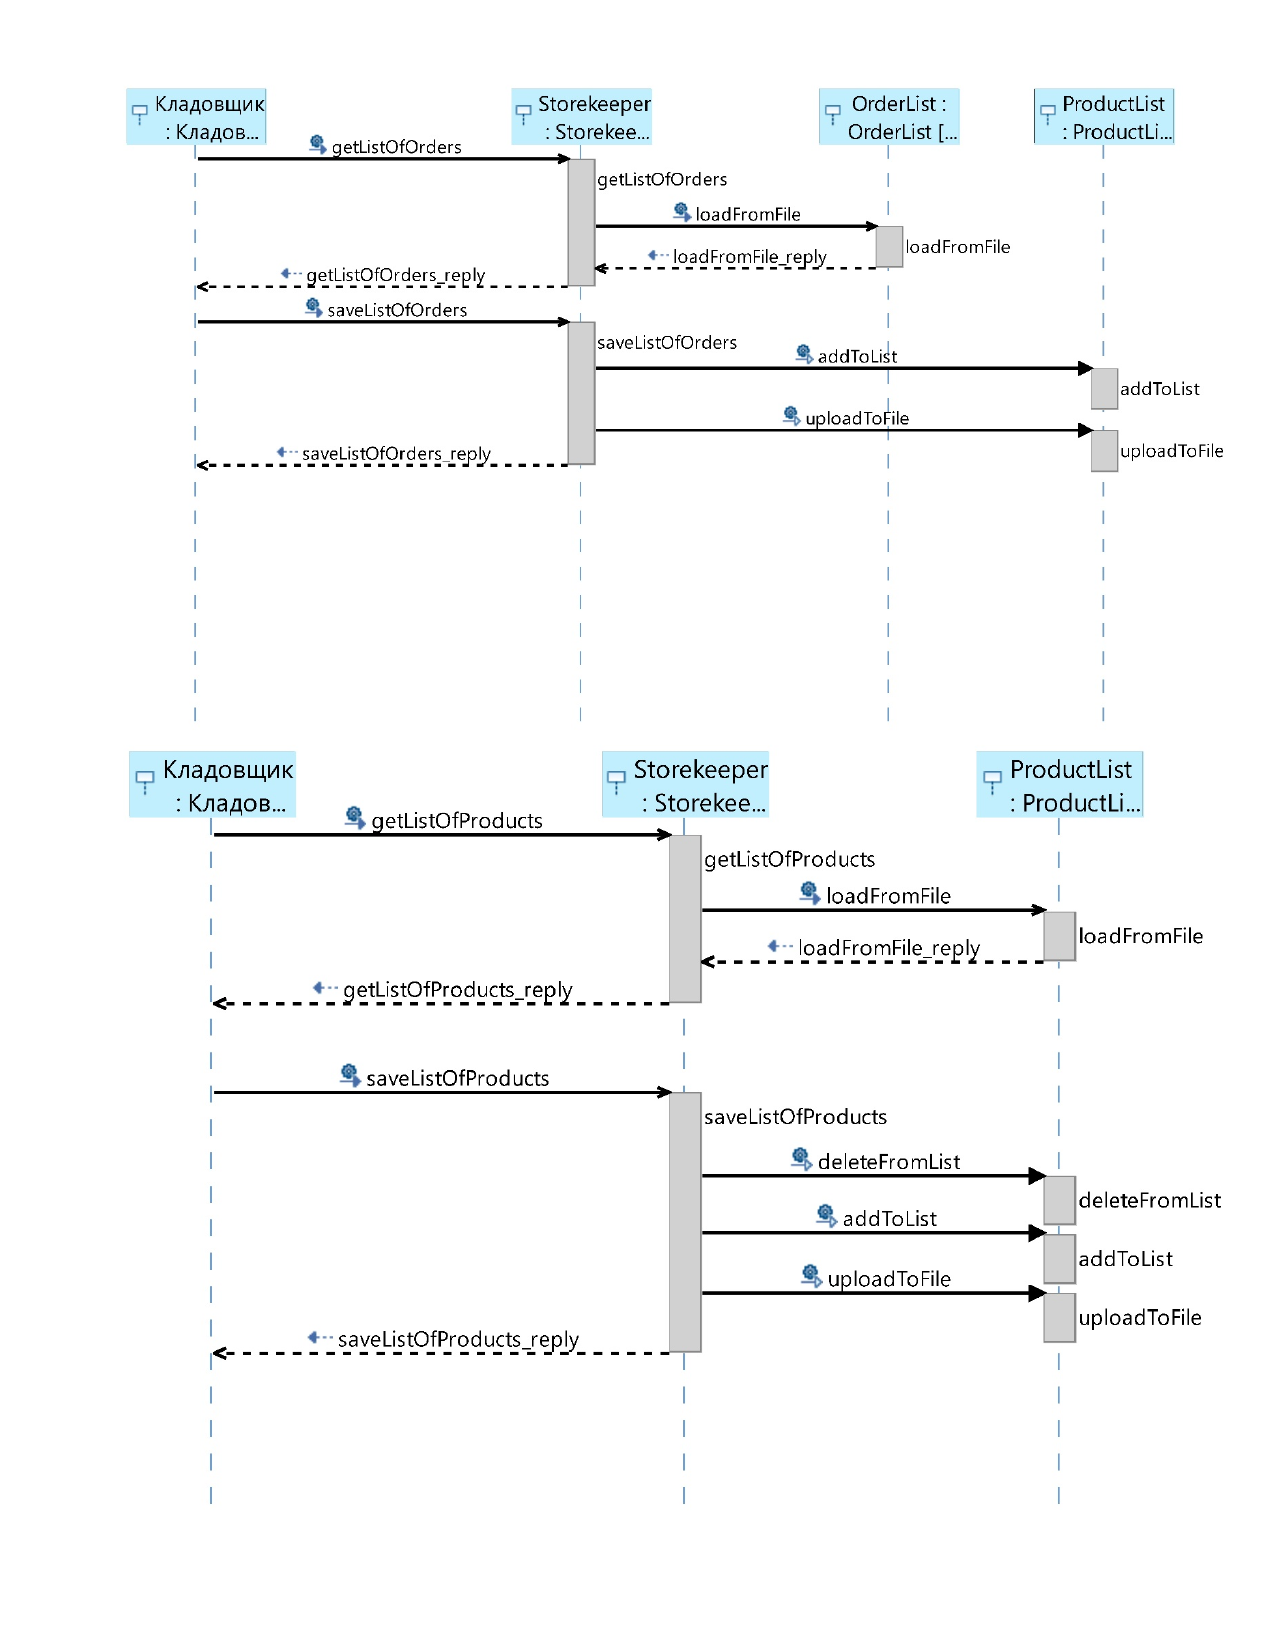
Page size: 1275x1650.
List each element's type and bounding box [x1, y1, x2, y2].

picture [112, 75, 1238, 1520]
